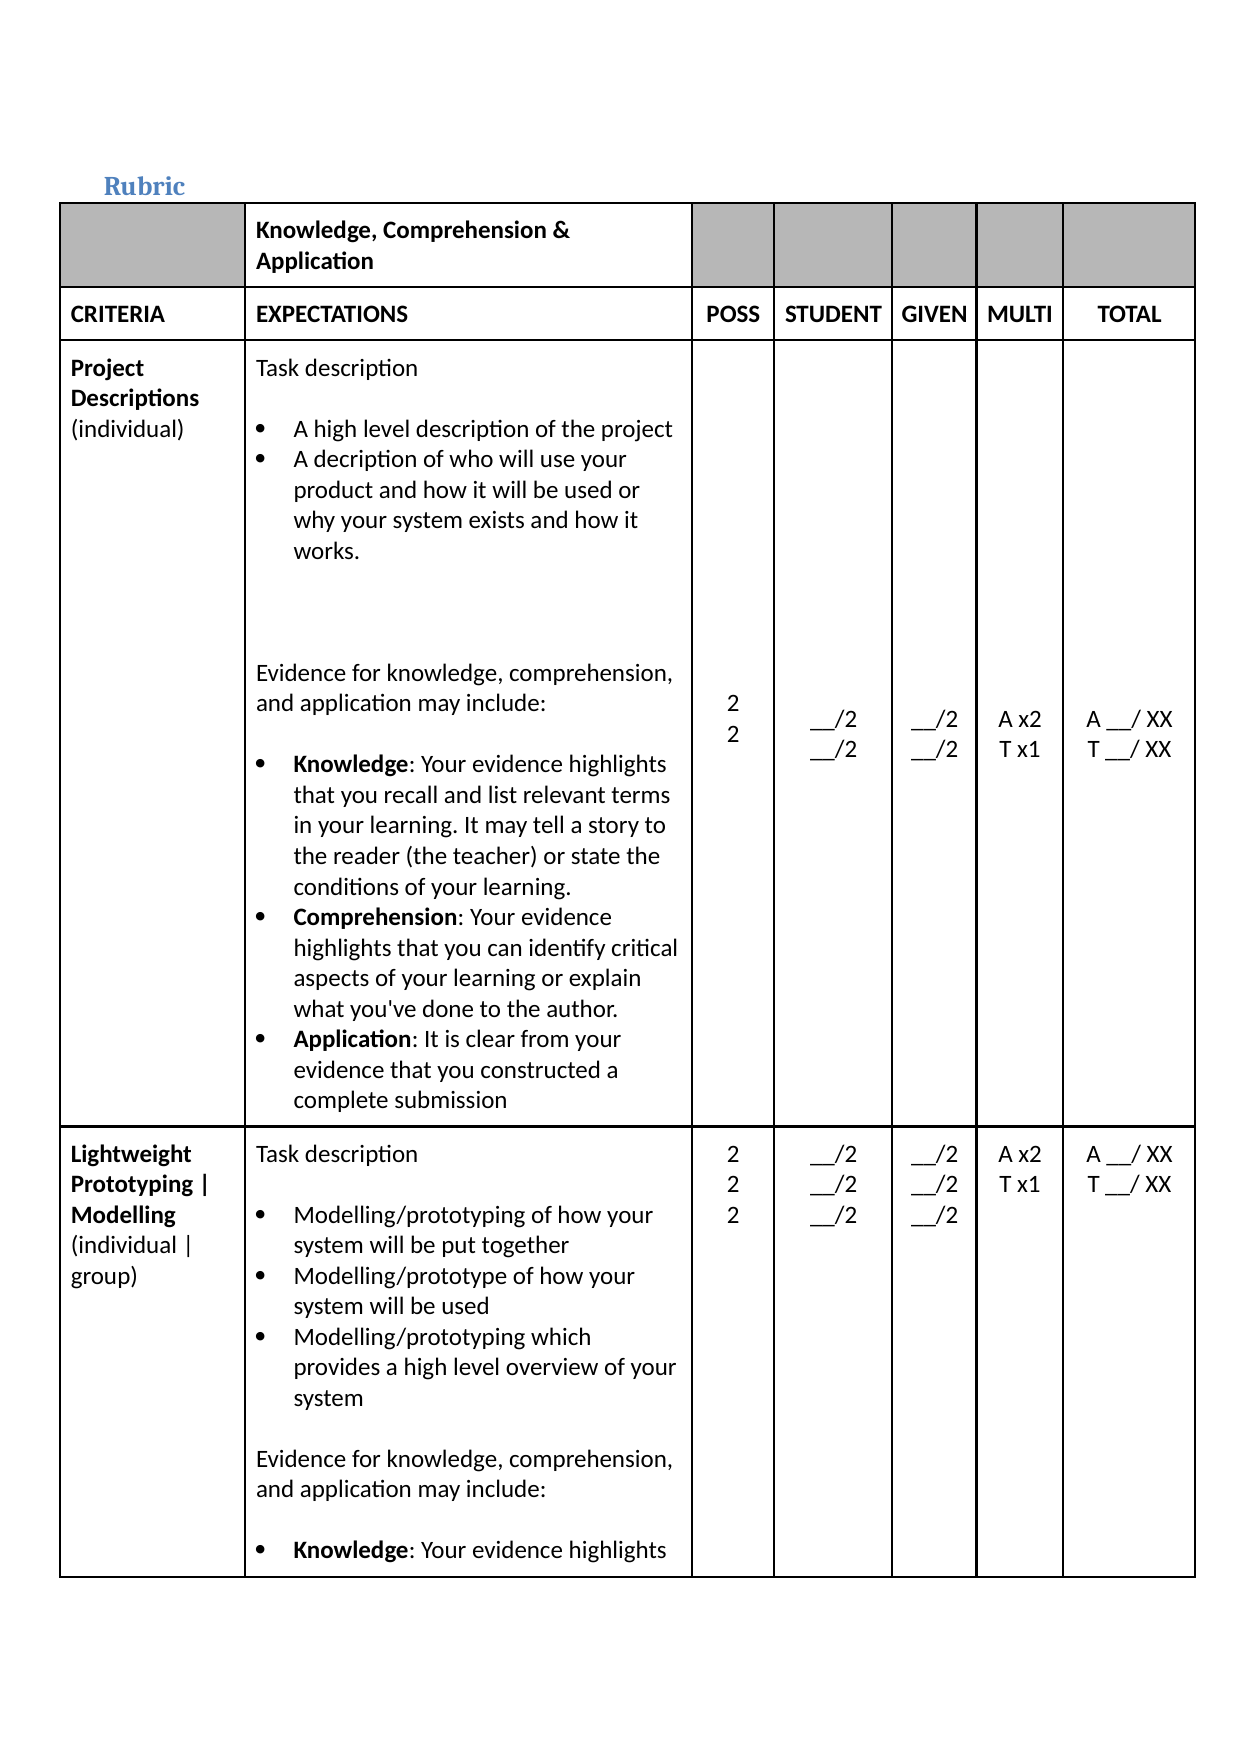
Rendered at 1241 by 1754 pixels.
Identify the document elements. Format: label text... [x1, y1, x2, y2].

table_cell A __/ XX T __/ XX [1064, 341, 1194, 1125]
table_cell Project Descriptions (individual) [61, 341, 244, 1125]
table_cell __/2 __/2 [893, 341, 975, 1125]
table_cell __/2 __/2 __/2 [775, 1128, 891, 1576]
table_cell A x2 T x1 [978, 1128, 1062, 1576]
table_cell STUDENT [775, 288, 891, 339]
table_header [61, 204, 244, 286]
table_header [1064, 204, 1194, 286]
table_cell EXPECTATIONS [246, 288, 691, 339]
table_cell A x2 T x1 [978, 341, 1062, 1125]
subtitle Rubric [103, 171, 1211, 202]
table_cell Lightweight Prototyping | Modelling (individual |group) [61, 1128, 244, 1576]
table_cell 2 2 [693, 341, 773, 1125]
table_header [775, 204, 891, 286]
table_header Knowledge, Comprehension & Application [246, 204, 691, 286]
table_cell CRITERIA [61, 288, 244, 339]
table_cell Task description A high level description of the project A decription of who will use your product and how it will be used or why your system exists and how it works. Evidence for knowledge, comprehension, and application may include: Knowledge: Your evidence highlights that you recall and list relevant terms in your learning. It may tell a story to the reader (the teacher) or state the conditions of your learning. Comprehension: Your evidence highlights that you can identify critical aspects of your learning or explain what you've done to the author. Application: It is clear from your evidence that you constructed a complete submission [246, 341, 691, 1125]
table_header [978, 204, 1062, 286]
table_cell 2 2 2 [693, 1128, 773, 1576]
table_cell __/2 __/2 [775, 341, 891, 1125]
table_cell MULTI [978, 288, 1062, 339]
table_cell POSS [693, 288, 773, 339]
table_header [693, 204, 773, 286]
table_header [893, 204, 975, 286]
table_cell A __/ XX T __/ XX [1064, 1128, 1194, 1576]
table_cell TOTAL [1064, 288, 1194, 339]
table_cell GIVEN [893, 288, 975, 339]
table_cell __/2 __/2 __/2 [893, 1128, 975, 1576]
